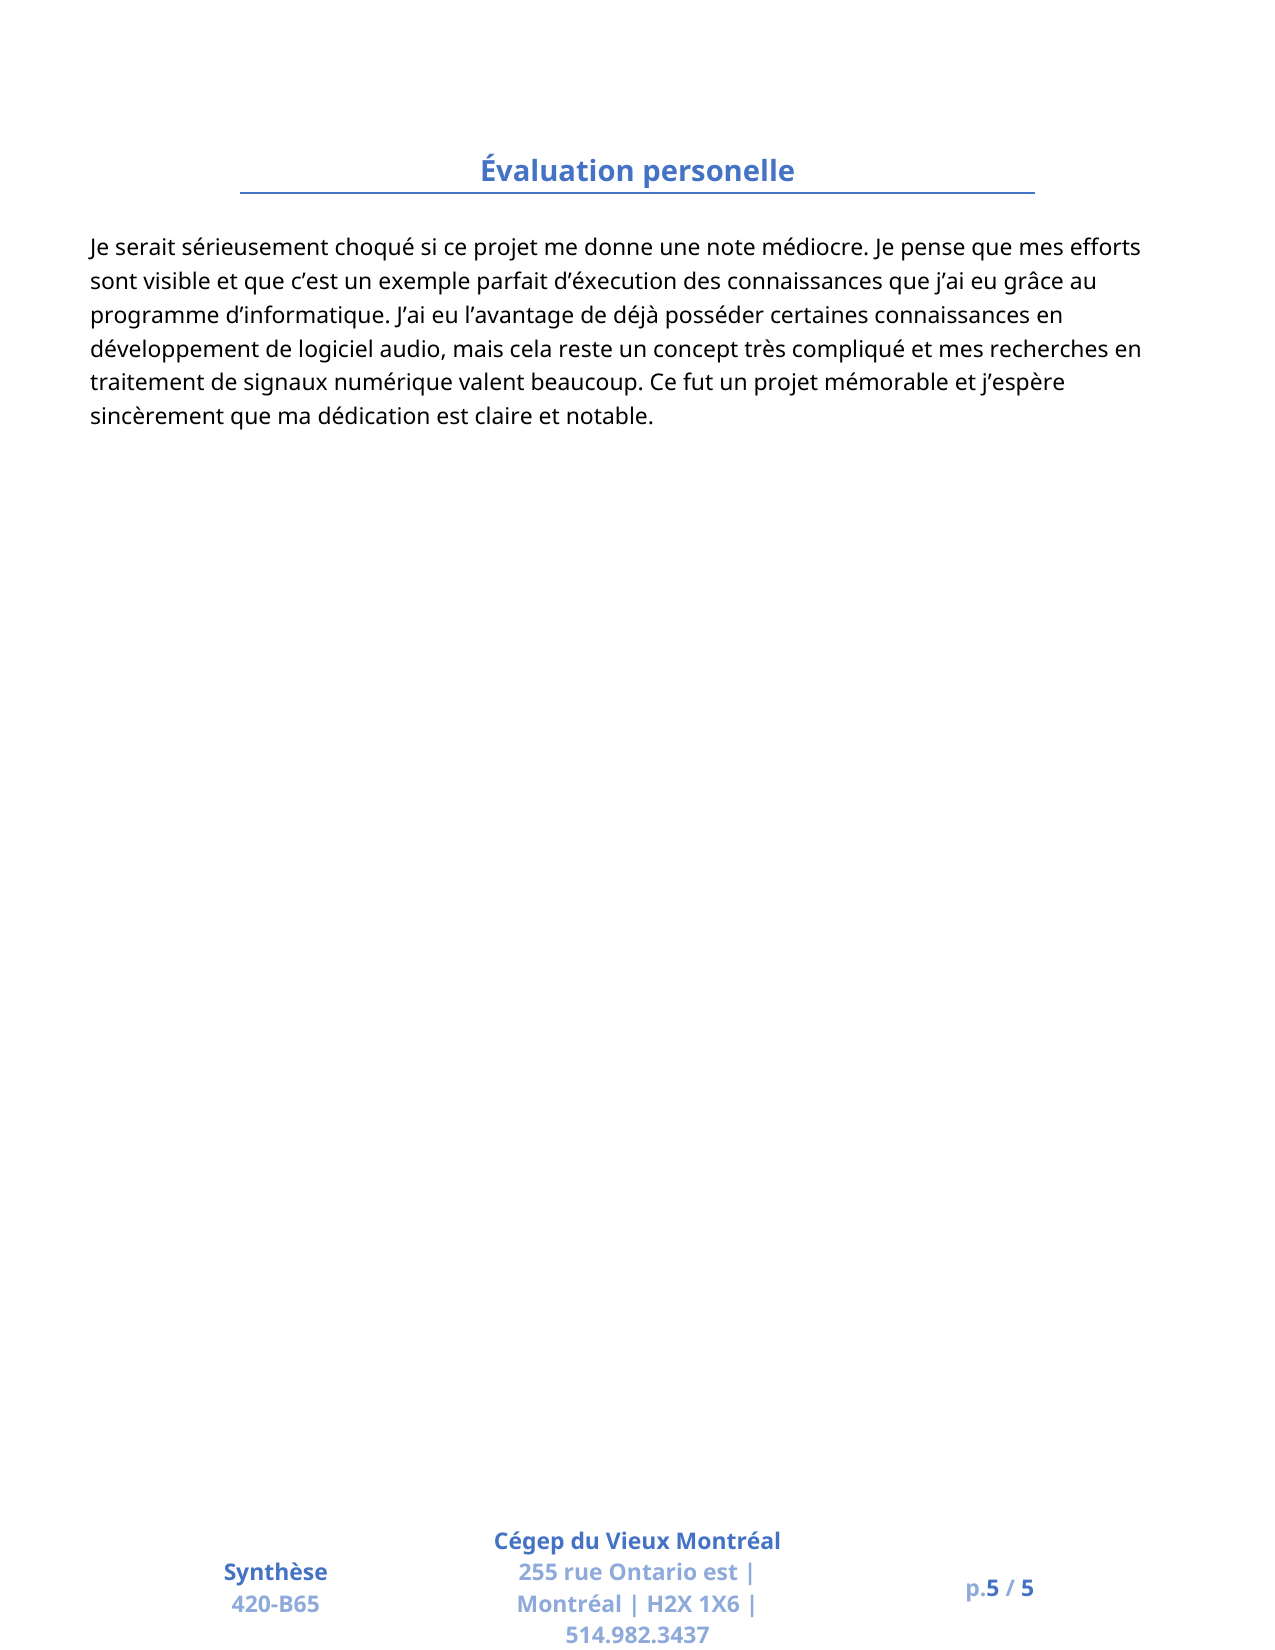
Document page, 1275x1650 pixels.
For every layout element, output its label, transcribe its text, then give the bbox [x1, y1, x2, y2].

text Je serait sérieusement choqué si ce projet me donne une note médiocre. Je pense que mes efforts sont visible et que c’est un exemple parfait d’éxecution des connaissances que j’ai eu grâce au programme d’informatique. J’ai eu l’avantage de déjà posséder certaines connaissances en développement de logiciel audio, mais cela reste un concept très compliqué et mes recherches en traitement de signaux numérique valent beaucoup. Ce fut un projet mémorable et j’espère sincèrement que ma dédication est claire et notable. [90, 231, 1185, 431]
subtitle Évaluation personelle [240, 150, 1035, 192]
